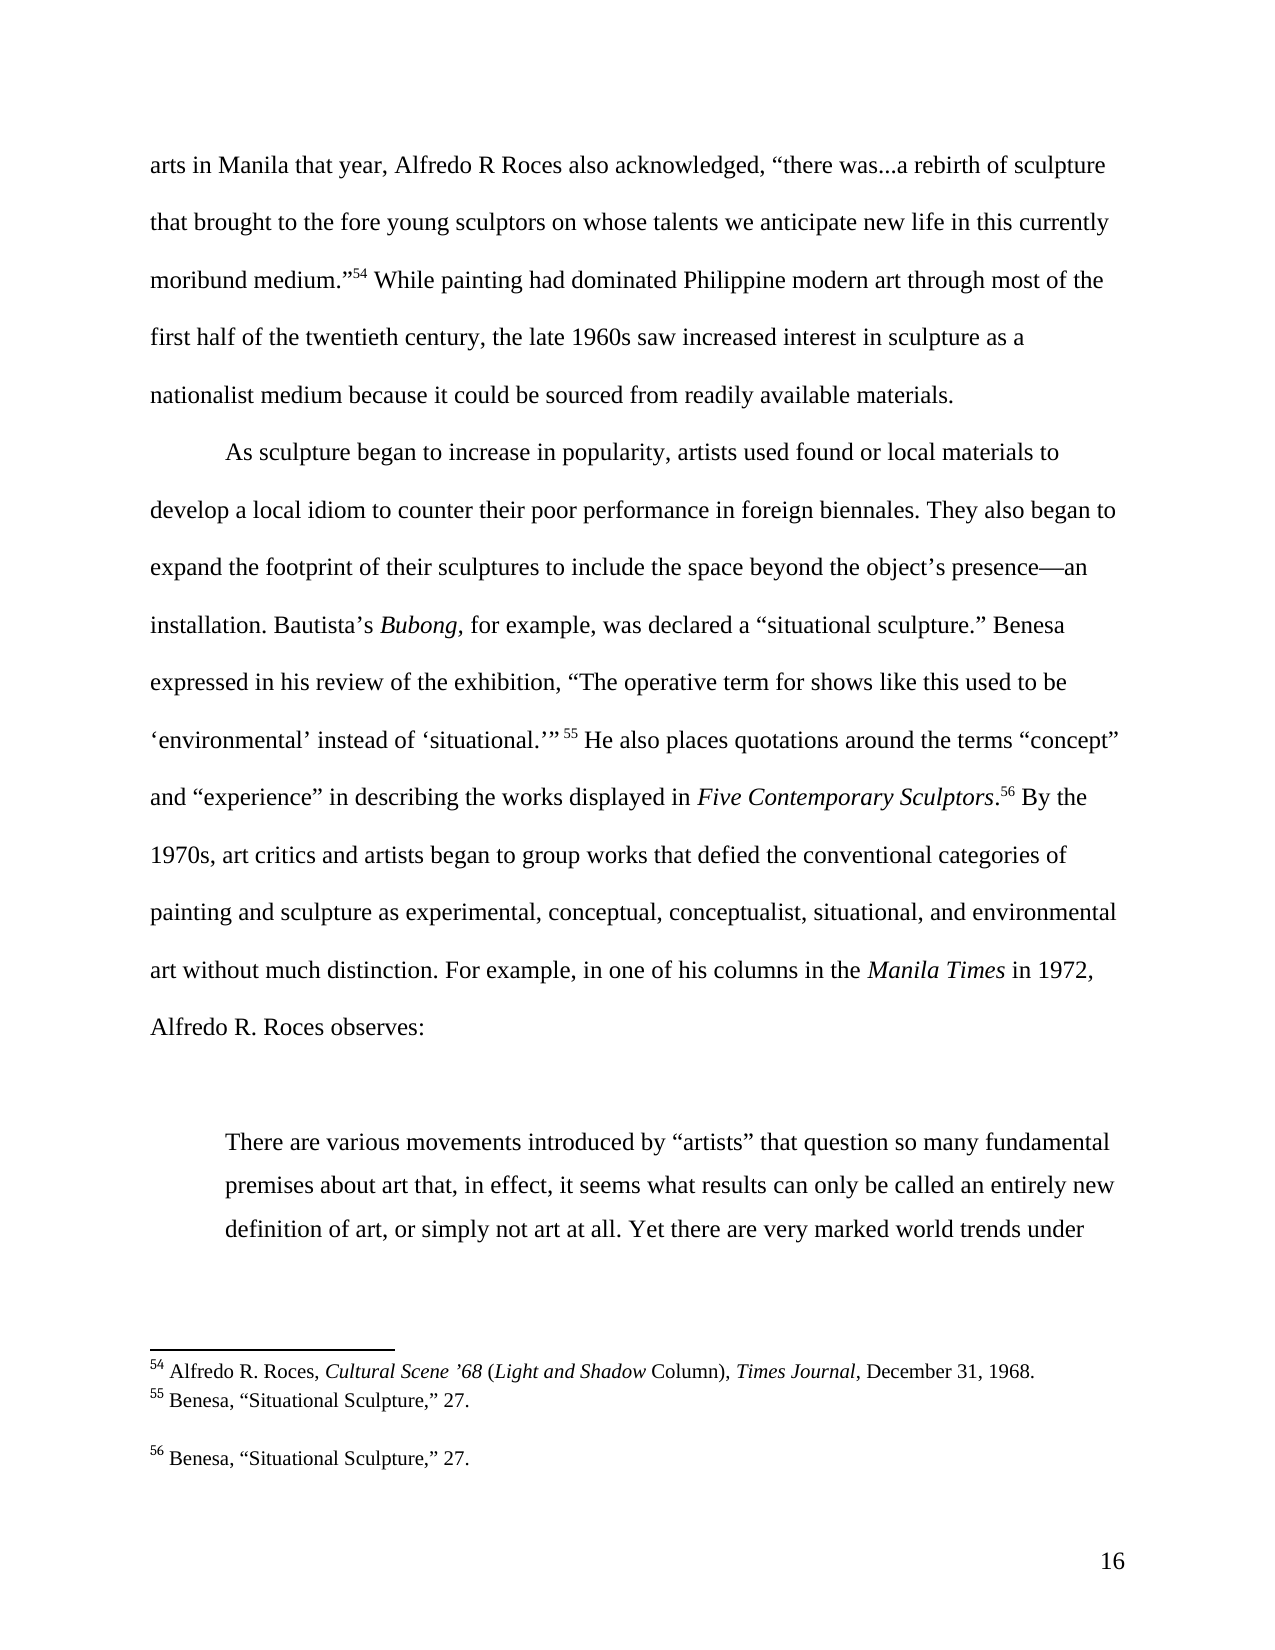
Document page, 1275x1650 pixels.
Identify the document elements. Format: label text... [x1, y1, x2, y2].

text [225, 1127, 1125, 1242]
text As sculpture began to increase in popularity, artists used found or local materials to develop a local idiom to counter their poor performance in foreign biennales. They also began to expand the footprint of their sculptures to include the space beyond the object’s presence—an installation. Bautista’s Bubong, for example, was declared a “situational sculpture.” Benesa expressed in his review of the exhibition, “The operative term for shows like this used to be ‘environmental’ instead of ‘situational.’” He also places quotations around the terms “concept” and “experience” in describing the works displayed in Five Contemporary Sculptors. By the 1970s, art critics and artists began to group works that defied the conventional categories of painting and sculpture as experimental, conceptual, conceptualist, situational, and environmental art without much distinction. For example, in one of his columns in the Manila Times in 1972, Alfredo R. Roces observes: [150, 437, 1125, 1041]
text In 1968, the Art Association of the Philippines and the Society of Philippine Sculptors, which had been active for just one year, organized the First National Sculpture Competition and Exhibition. Eric Torres, another leading art critic who had studied under Zobel, observed the positive recent development in sculpture, noting, “Sculpture, which enjoys no sizable patronage in this country is belatedly waking up and flexing its muscles.” In his year-end review of the arts in Manila that year, Alfredo R Roces also acknowledged, “there was...a rebirth of sculpture that brought to the fore young sculptors on whose talents we anticipate new life in this currently moribund medium.” While painting had dominated Philippine modern art through most of the first half of the twentieth century, the late 1960s saw increased interest in sculpture as a nationalist medium because it could be sourced from readily available materials. [150, 150, 1125, 409]
